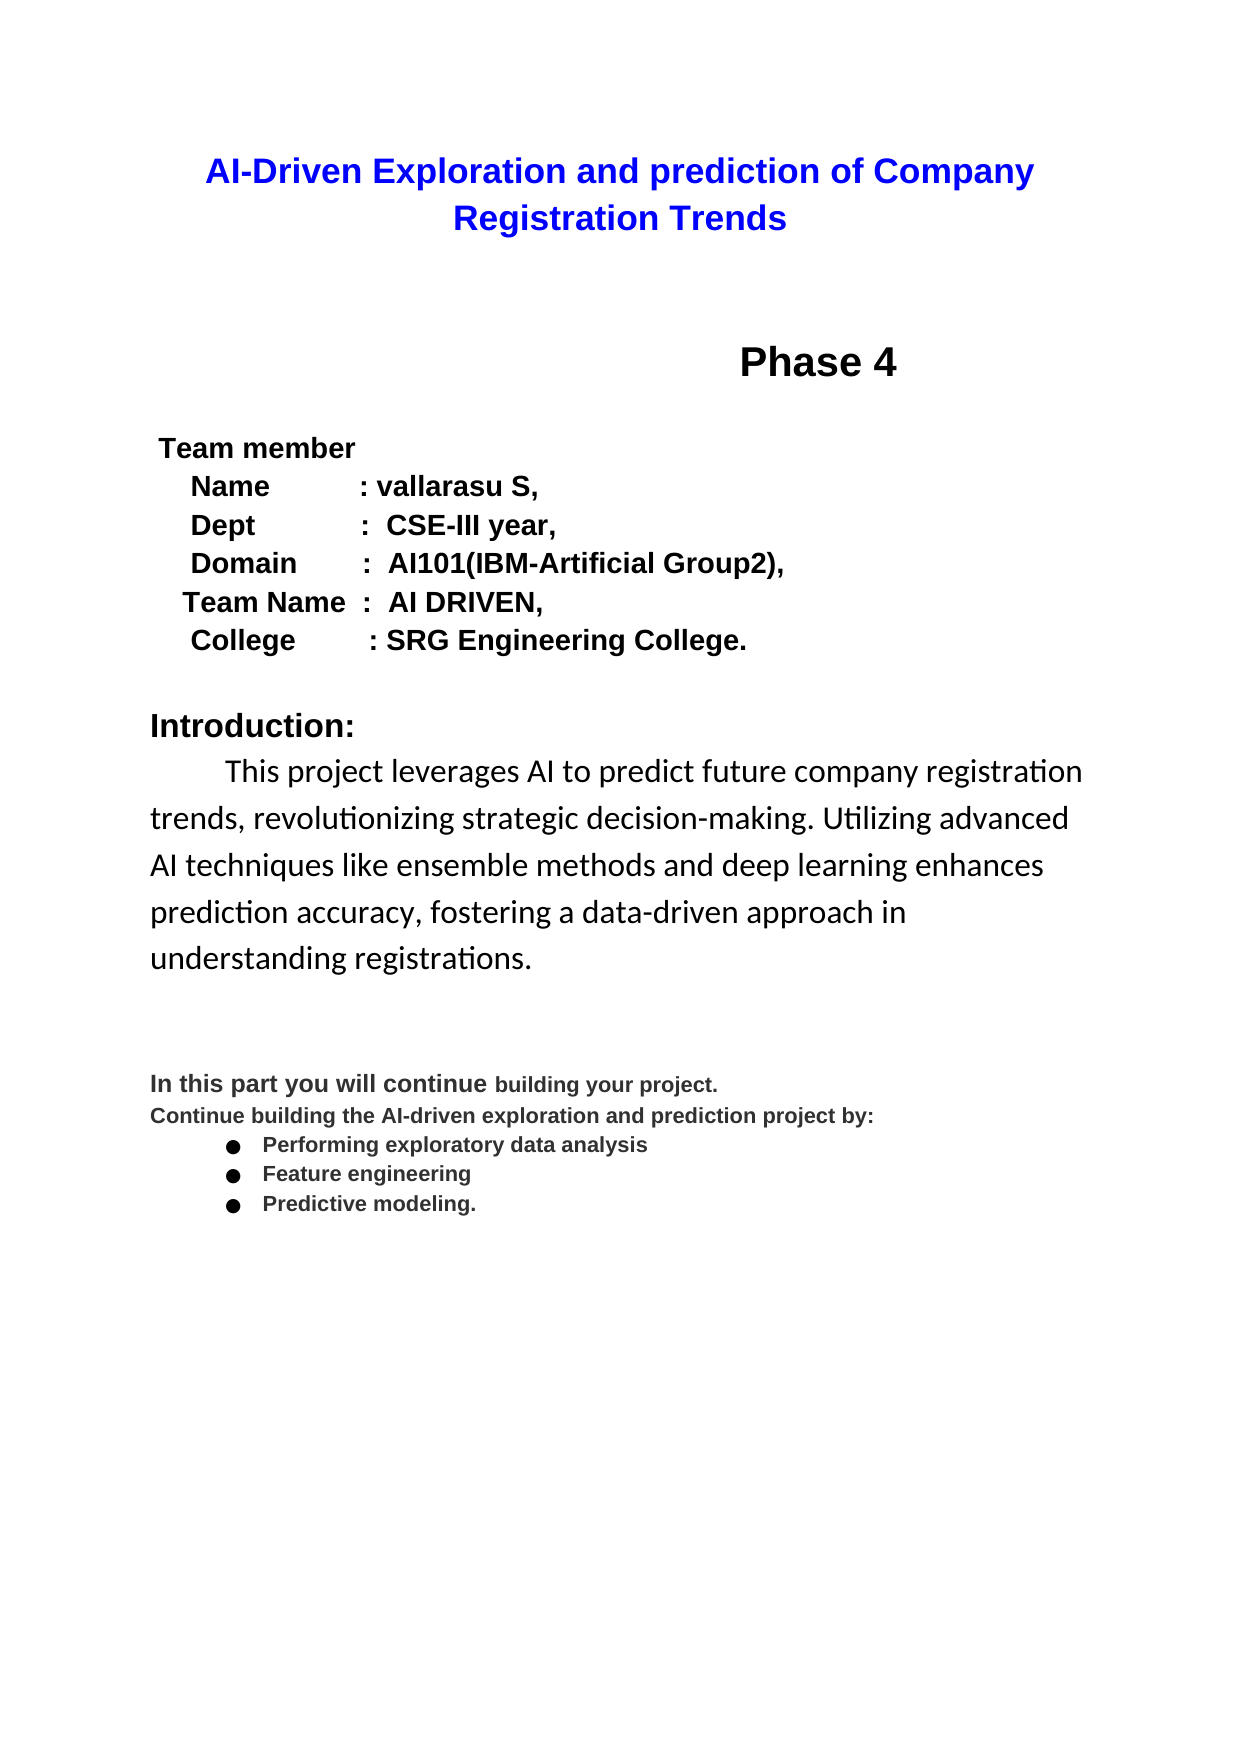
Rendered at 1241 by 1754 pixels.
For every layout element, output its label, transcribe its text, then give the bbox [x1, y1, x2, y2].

text Continue building the AI-driven exploration and prediction project by: [150, 1102, 1090, 1128]
text Dept : CSE-III year, [150, 508, 1090, 541]
text Name : vallarasu S, [150, 469, 1090, 503]
text In this part you will continue building your project. [150, 1069, 1090, 1098]
text AI-Driven Exploration and prediction of Company Registration Trends [150, 150, 1090, 237]
list Feature engineering [225, 1161, 1090, 1187]
list Predictive modeling. [225, 1191, 1090, 1217]
list Performing exploratory data analysis [225, 1131, 1090, 1157]
text Introduction: [150, 706, 1090, 744]
text This project leverages AI to predict future company registration trends, revolutionizing strategic decision-making. Utilizing advanced AI techniques like ensemble methods and deep learning enhances prediction accuracy, fostering a data-driven approach in understanding registrations. [150, 750, 1090, 978]
text Team member [150, 431, 1090, 464]
text College : SRG Engineering College. [150, 623, 1090, 657]
text Domain : AI101(IBM-Artificial Group2), [150, 546, 1090, 580]
text Phase 4 [150, 337, 1090, 385]
text Team Name : AI DRIVEN, [150, 585, 1090, 618]
